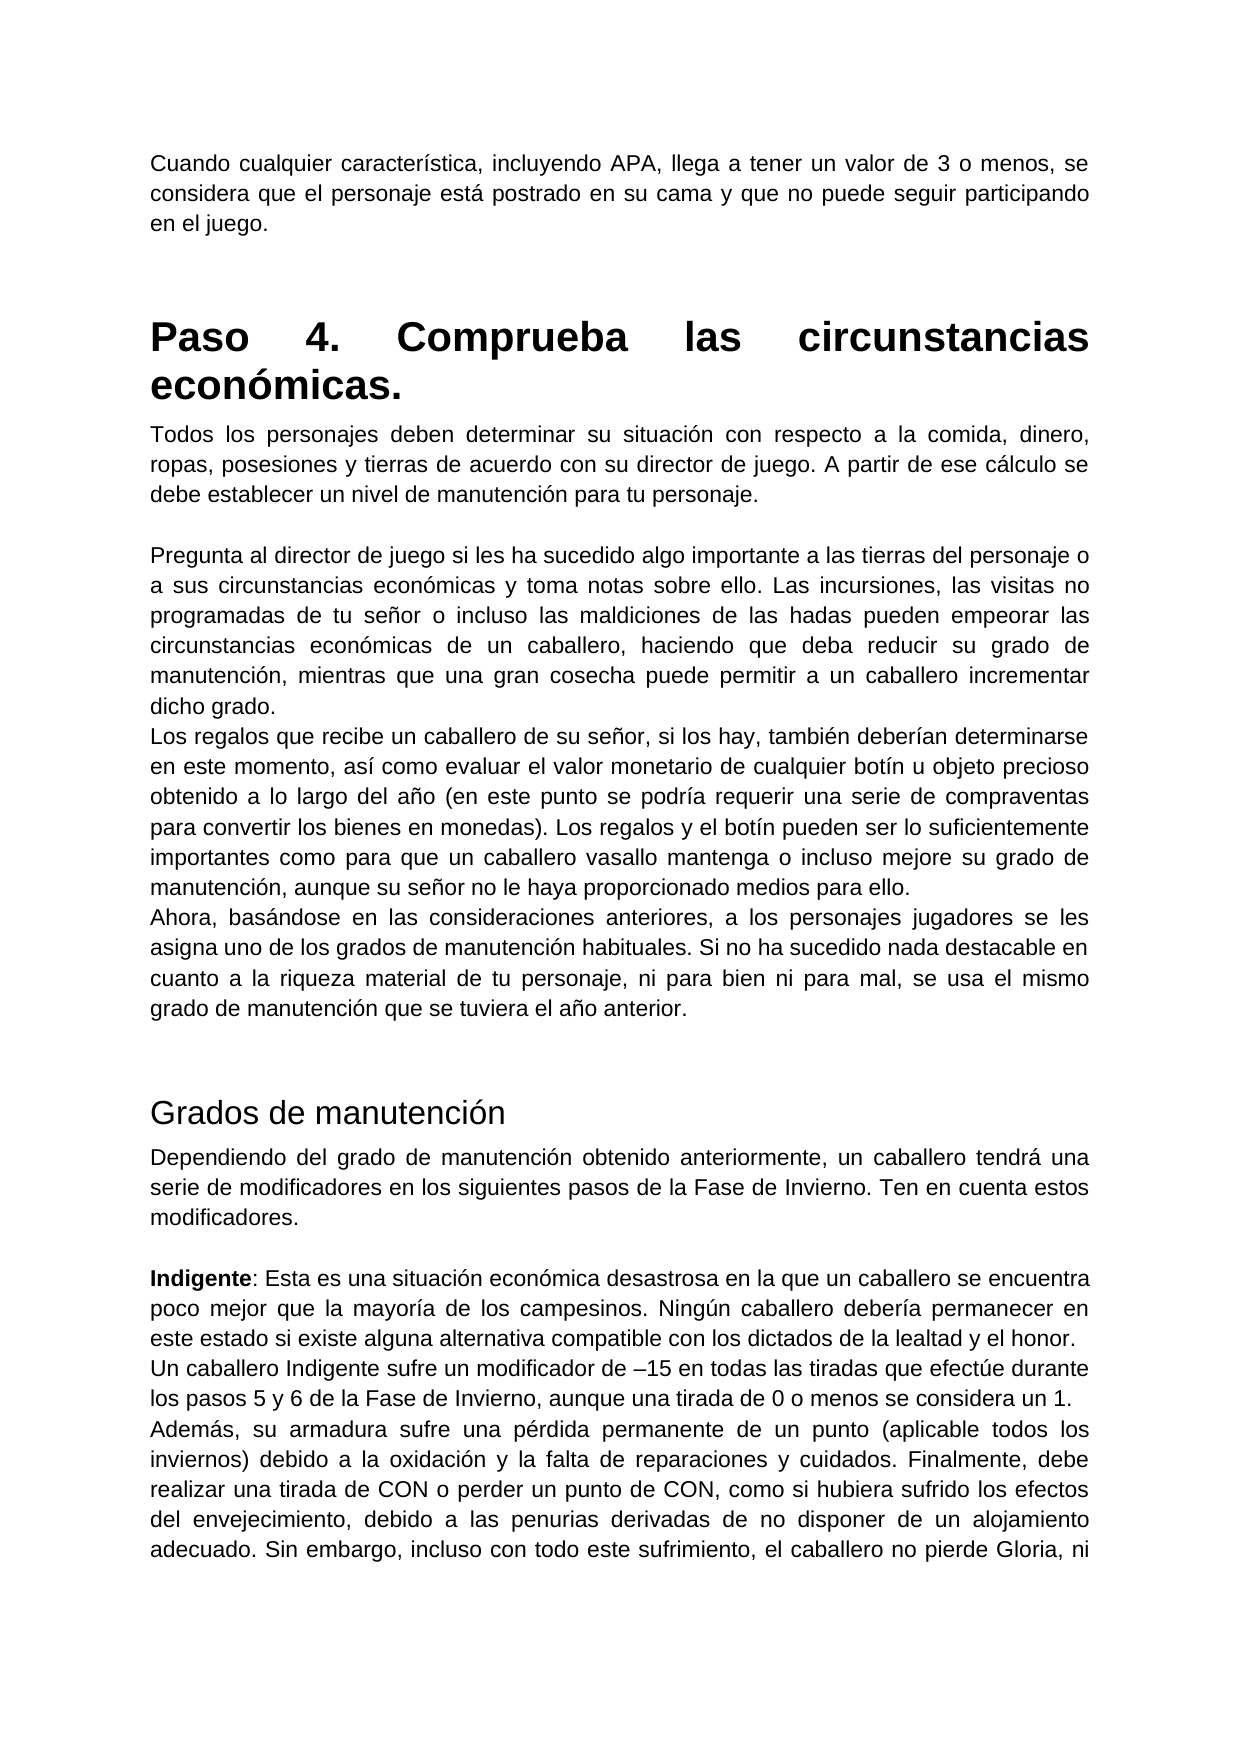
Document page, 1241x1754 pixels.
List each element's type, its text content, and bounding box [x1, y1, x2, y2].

subtitle Grados de manutención [150, 1093, 1090, 1131]
text Todos los personajes deben determinar su situación con respecto a la comida, dinero, ropas, posesiones y tierras de acuerdo con su director de juego. A partir de ese cálculo se debe establecer un nivel de manutención para tu personaje. [150, 421, 1090, 508]
text Los regalos que recibe un caballero de su señor, si los hay, también deberían determinarse en este momento, así como evaluar el valor monetario de cualquier botín u objeto precioso obtenido a lo largo del año (en este punto se podría requerir una serie de compraventas para convertir los bienes en monedas). Los regalos y el botín pueden ser lo suficientemente importantes como para que un caballero vasallo mantenga o incluso mejore su grado de manutención, aunque su señor no le haya proporcionado medios para ello. [150, 723, 1090, 900]
text Indigente: Esta es una situación económica desastrosa en la que un caballero se encuentra poco mejor que la mayoría de los campesinos. Ningún caballero debería permanecer en este estado si existe alguna alternativa compatible con los dictados de la lealtad y el honor. [150, 1264, 1090, 1351]
text Cuando cualquier característica, incluyendo APA, llega a tener un valor de 3 o menos, se considera que el personaje está postrado en su cama y que no puede seguir participando en el juego. [150, 150, 1090, 237]
text Pregunta al director de juego si les ha sucedido algo importante a las tierras del personaje o a sus circunstancias económicas y toma notas sobre ello. Las incursiones, las visitas no programadas de tu señor o incluso las maldiciones de las hadas pueden empeorar las circunstancias económicas de un caballero, haciendo que deba reducir su grado de manutención, mientras que una gran cosecha puede permitir a un caballero incrementar dicho grado. [150, 542, 1090, 719]
text cuanto a la riqueza material de tu personaje, ni para bien ni para mal, se usa el mismo grado de manutención que se tuviera el año anterior. [150, 964, 1090, 1021]
text Dependiendo del grado de manutención obtenido anteriormente, un caballero tendrá una serie de modificadores en los siguientes pasos de la Fase de Invierno. Ten en cuenta estos modificadores. [150, 1144, 1090, 1230]
subtitle Paso 4. Comprueba las circunstancias económicas. [150, 312, 1090, 408]
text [150, 1416, 1090, 1563]
text Un caballero Indigente sufre un modificador de –15 en todas las tiradas que efectúe durante los pasos 5 y 6 de la Fase de Invierno, aunque una tirada de 0 o menos se considera un 1. [150, 1355, 1090, 1412]
text Ahora, basándose en las consideraciones anteriores, a los personajes jugadores se les asigna uno de los grados de manutención habituales. Si no ha sucedido nada destacable en [150, 904, 1090, 961]
